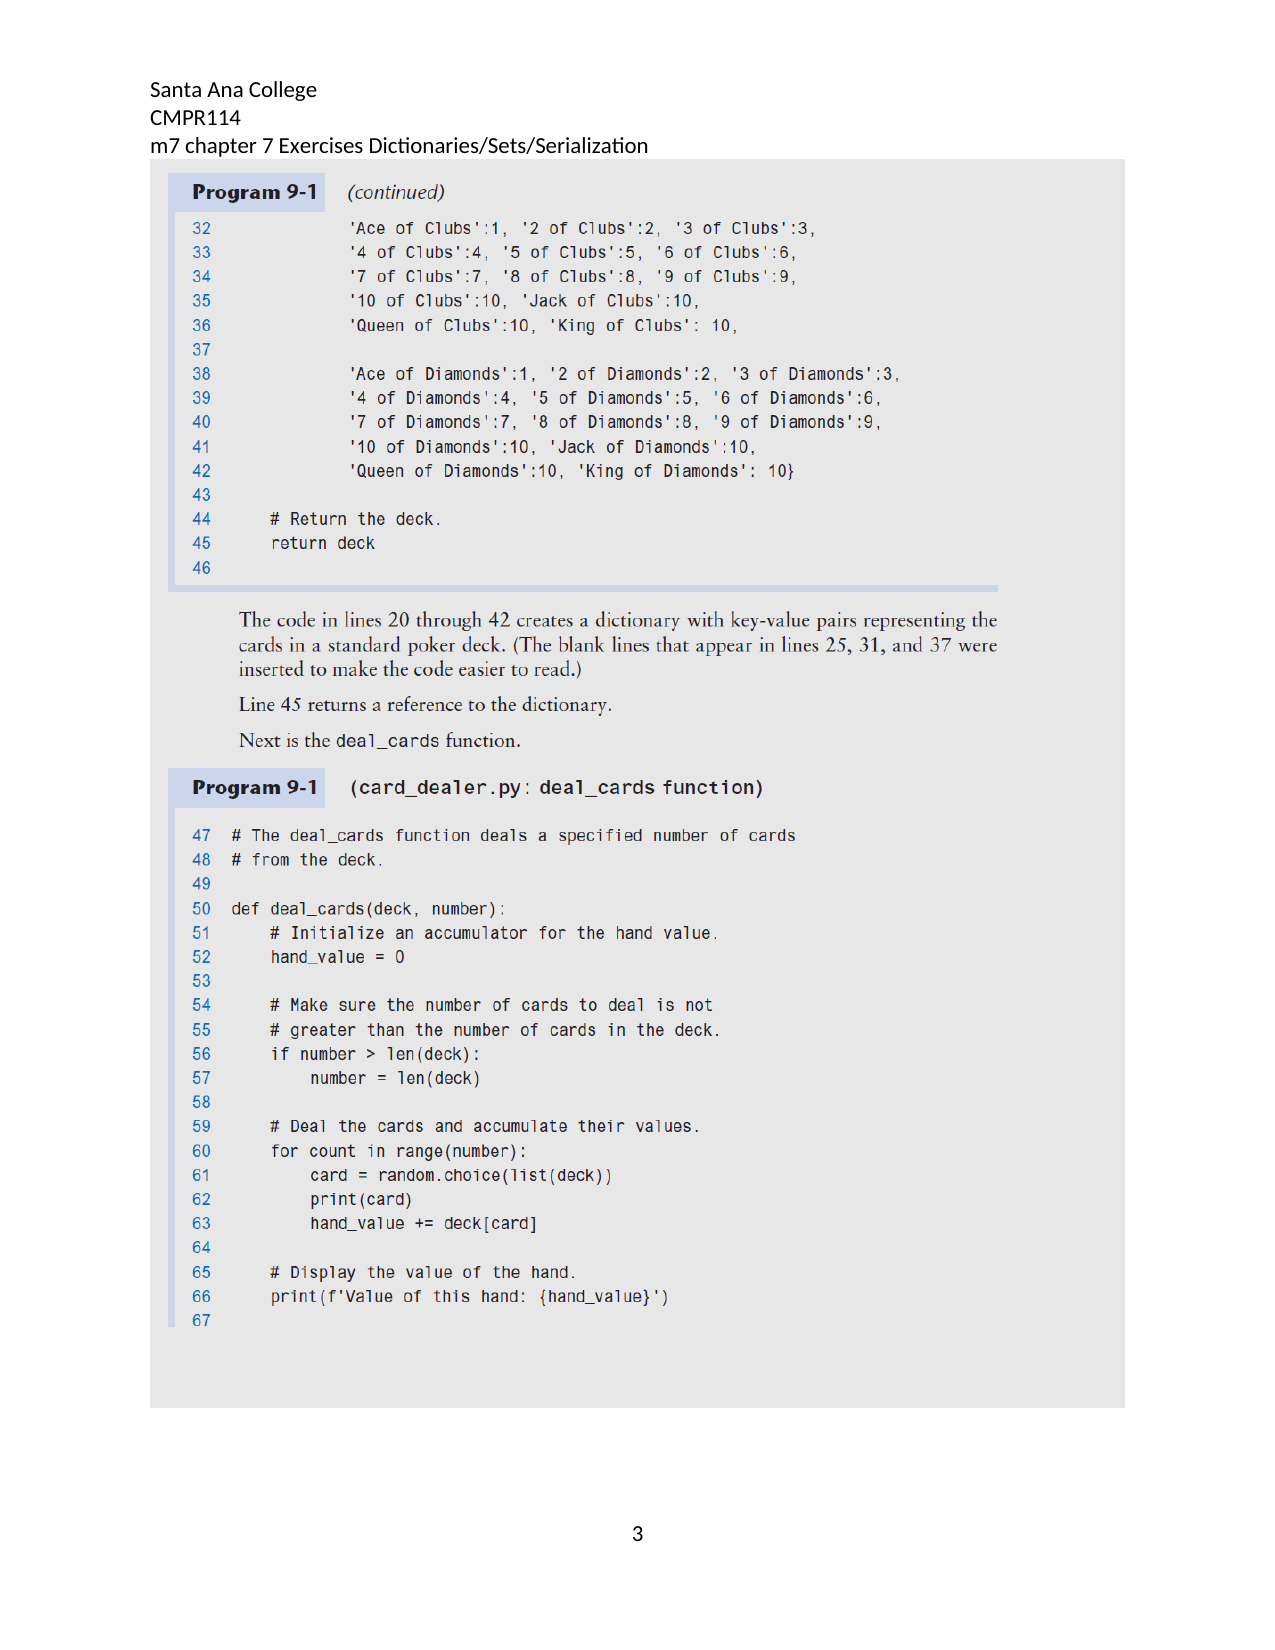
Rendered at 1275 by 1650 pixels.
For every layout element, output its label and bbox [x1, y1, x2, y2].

picture [150, 159, 1125, 1408]
